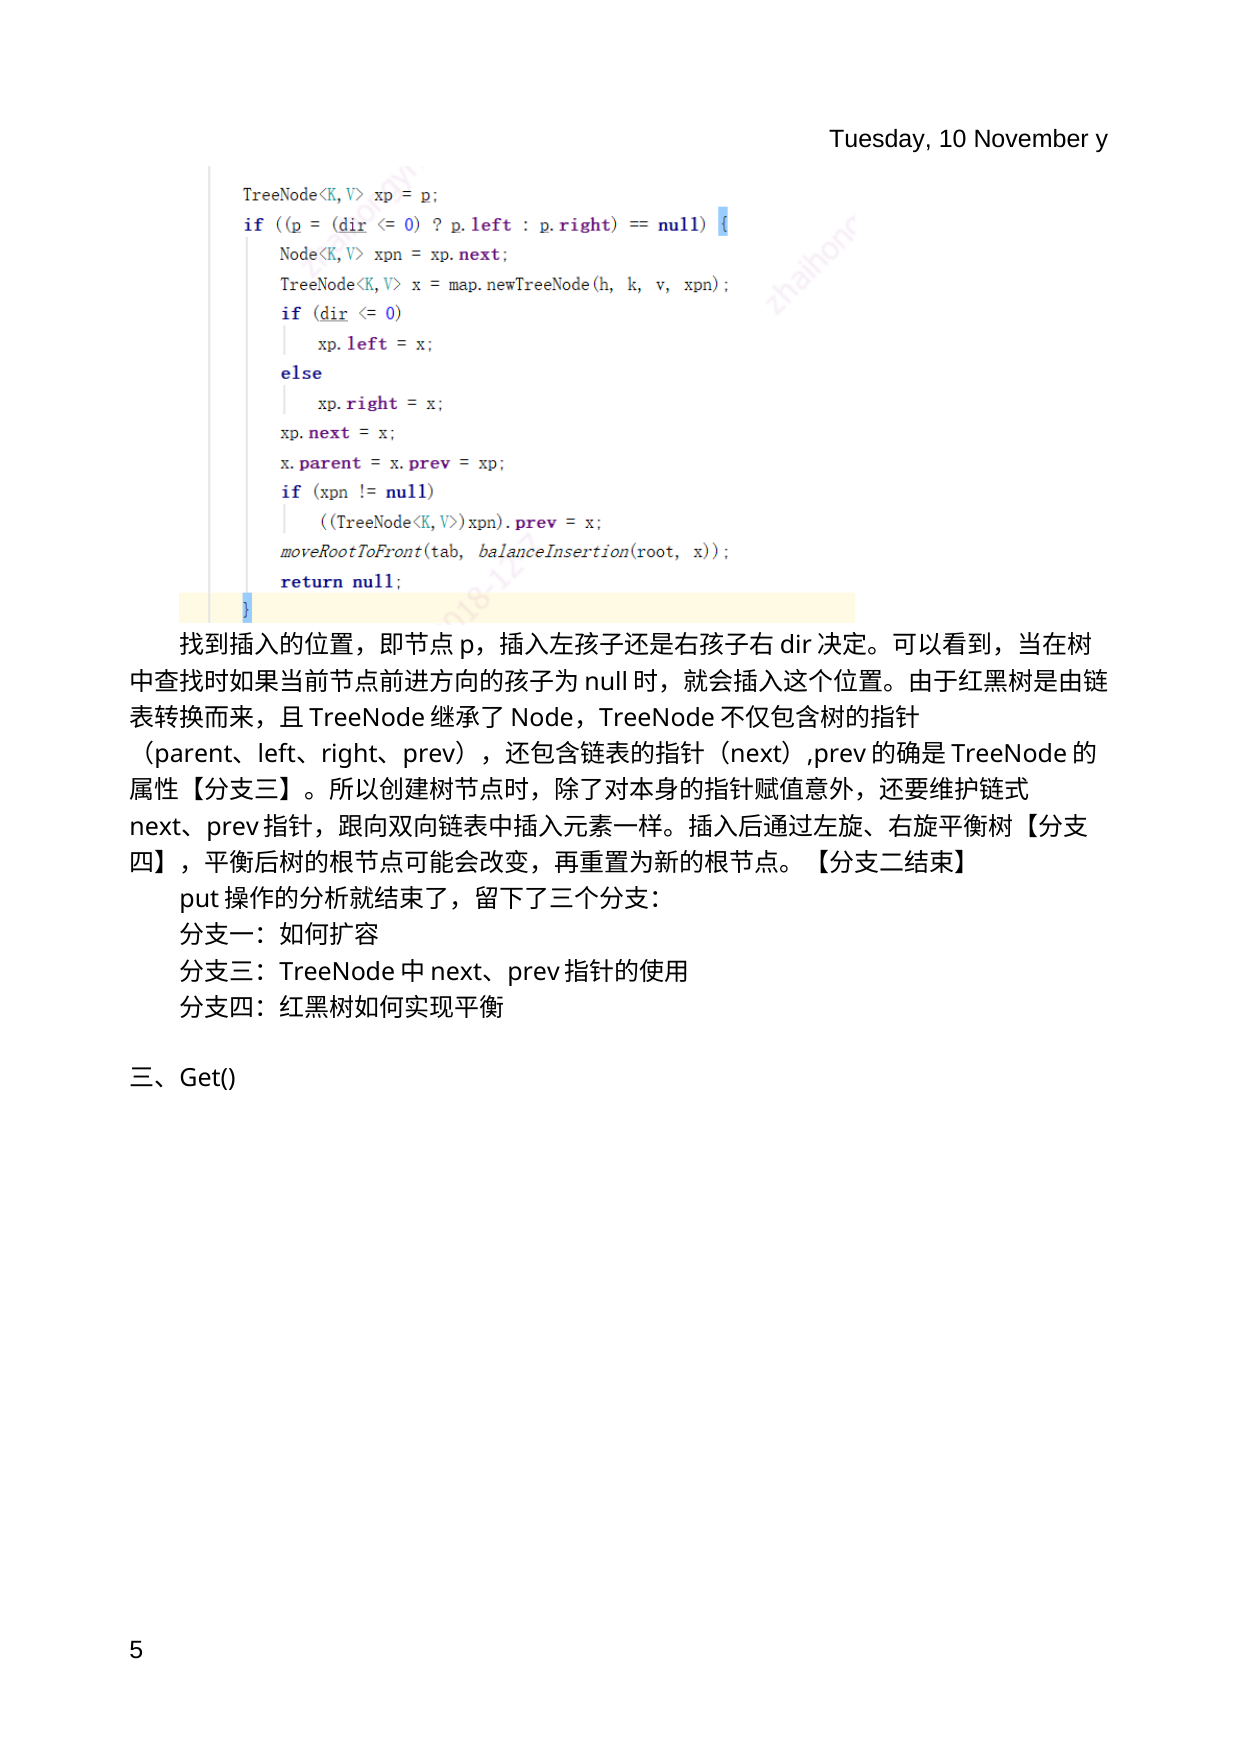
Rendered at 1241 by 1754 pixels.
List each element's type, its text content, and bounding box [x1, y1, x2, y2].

text 三、Get() [129, 1058, 1111, 1094]
text put操作的分析就结束了，留下了三个分支： [129, 878, 1111, 915]
picture [179, 166, 856, 625]
text 分支四：红黑树如何实现平衡 [129, 987, 1111, 1023]
text 找到插入的位置，即节点p，插入左孩子还是右孩子右dir决定。可以看到，当在树中查找时如果当前节点前进方向的孩子为null时，就会插入这个位置。由于红黑树是由链表转换而来，且TreeNode继承了Node，TreeNode不仅包含树的指针（parent、left、right、prev），还包含链表的指针（next）,prev的确是TreeNode的属性【分支三】。所以创建树节点时，除了对本身的指针赋值意外，还要维护链式next、prev指针，跟向双向链表中插入元素一样。插入后通过左旋、右旋平衡树【分支四】，平衡后树的根节点可能会改变，再重置为新的根节点。【分支二结束】 [129, 625, 1111, 878]
text 分支三：TreeNode中next、prev指针的使用 [129, 951, 1111, 987]
text 分支一：如何扩容 [129, 915, 1111, 951]
